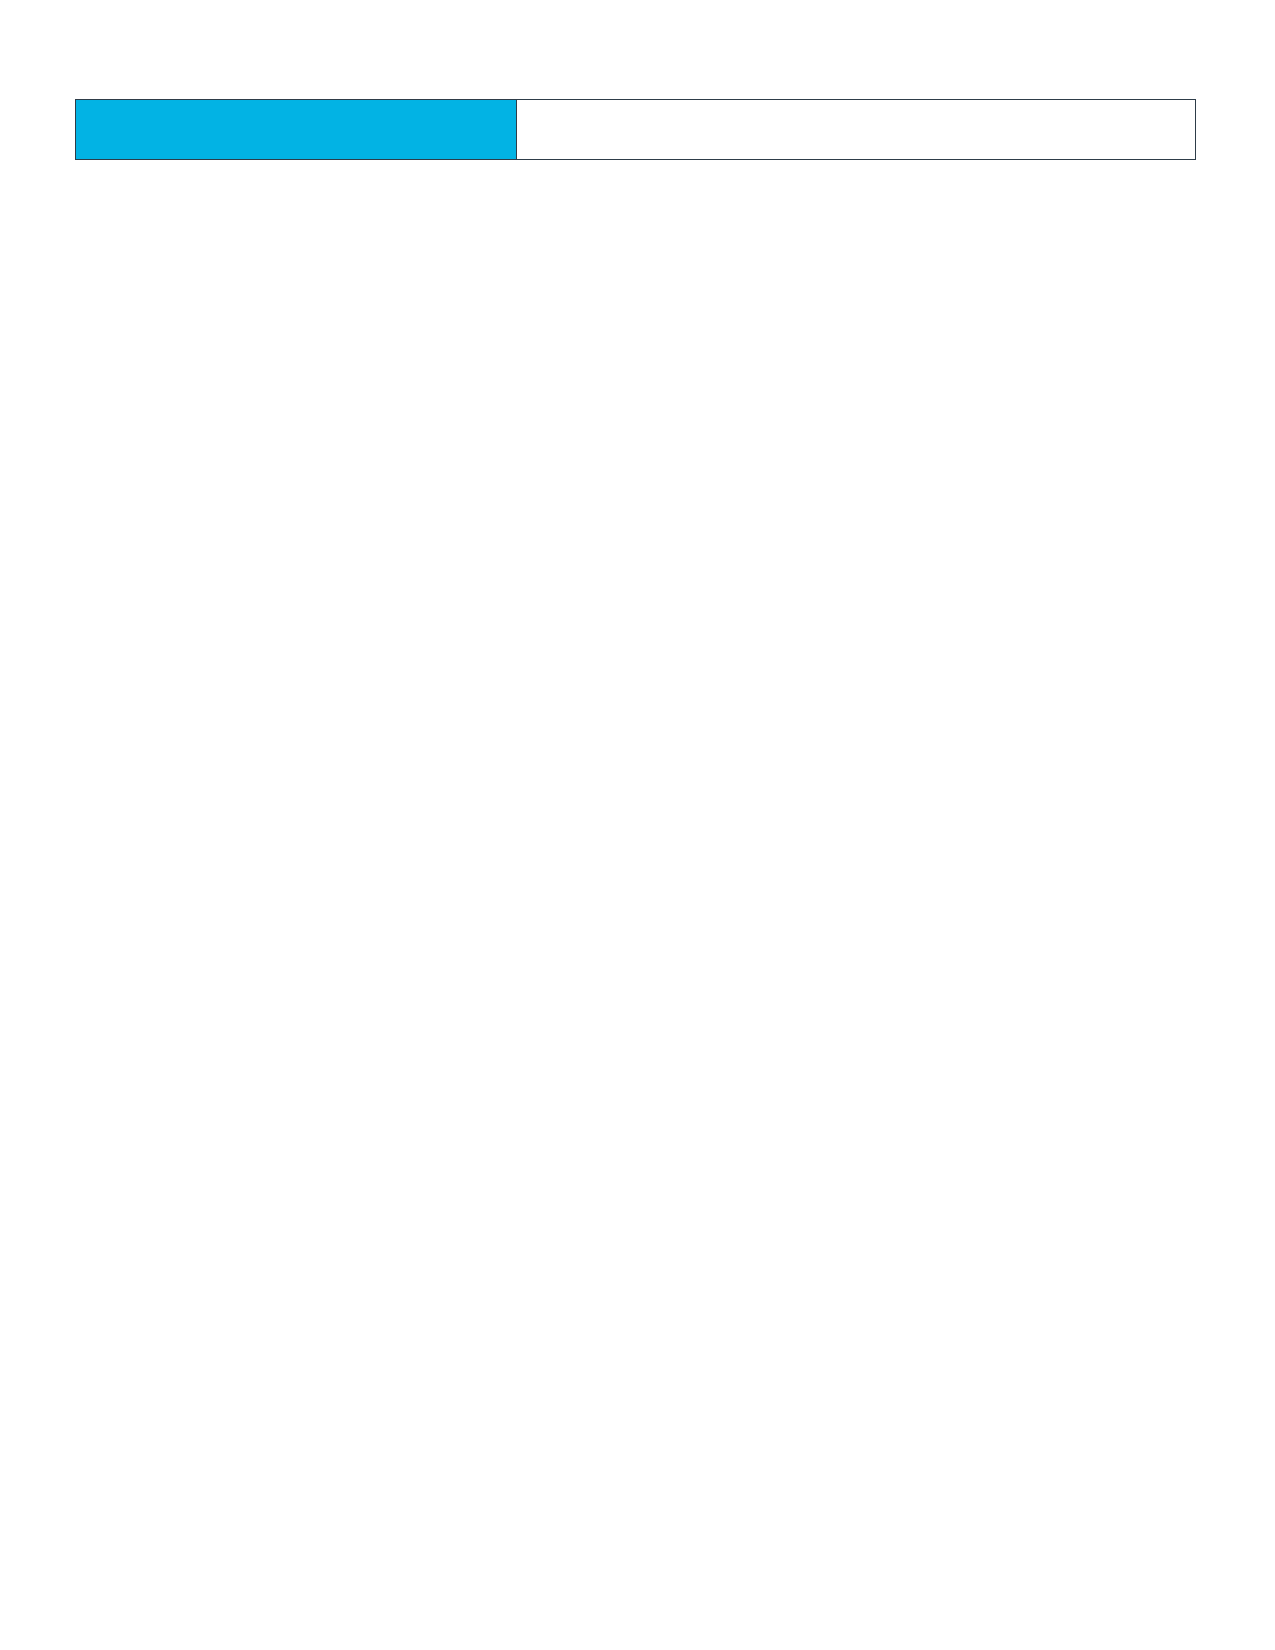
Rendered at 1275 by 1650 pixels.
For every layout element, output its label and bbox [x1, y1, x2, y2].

table_cell [76, 100, 516, 159]
table_cell [517, 100, 1195, 159]
